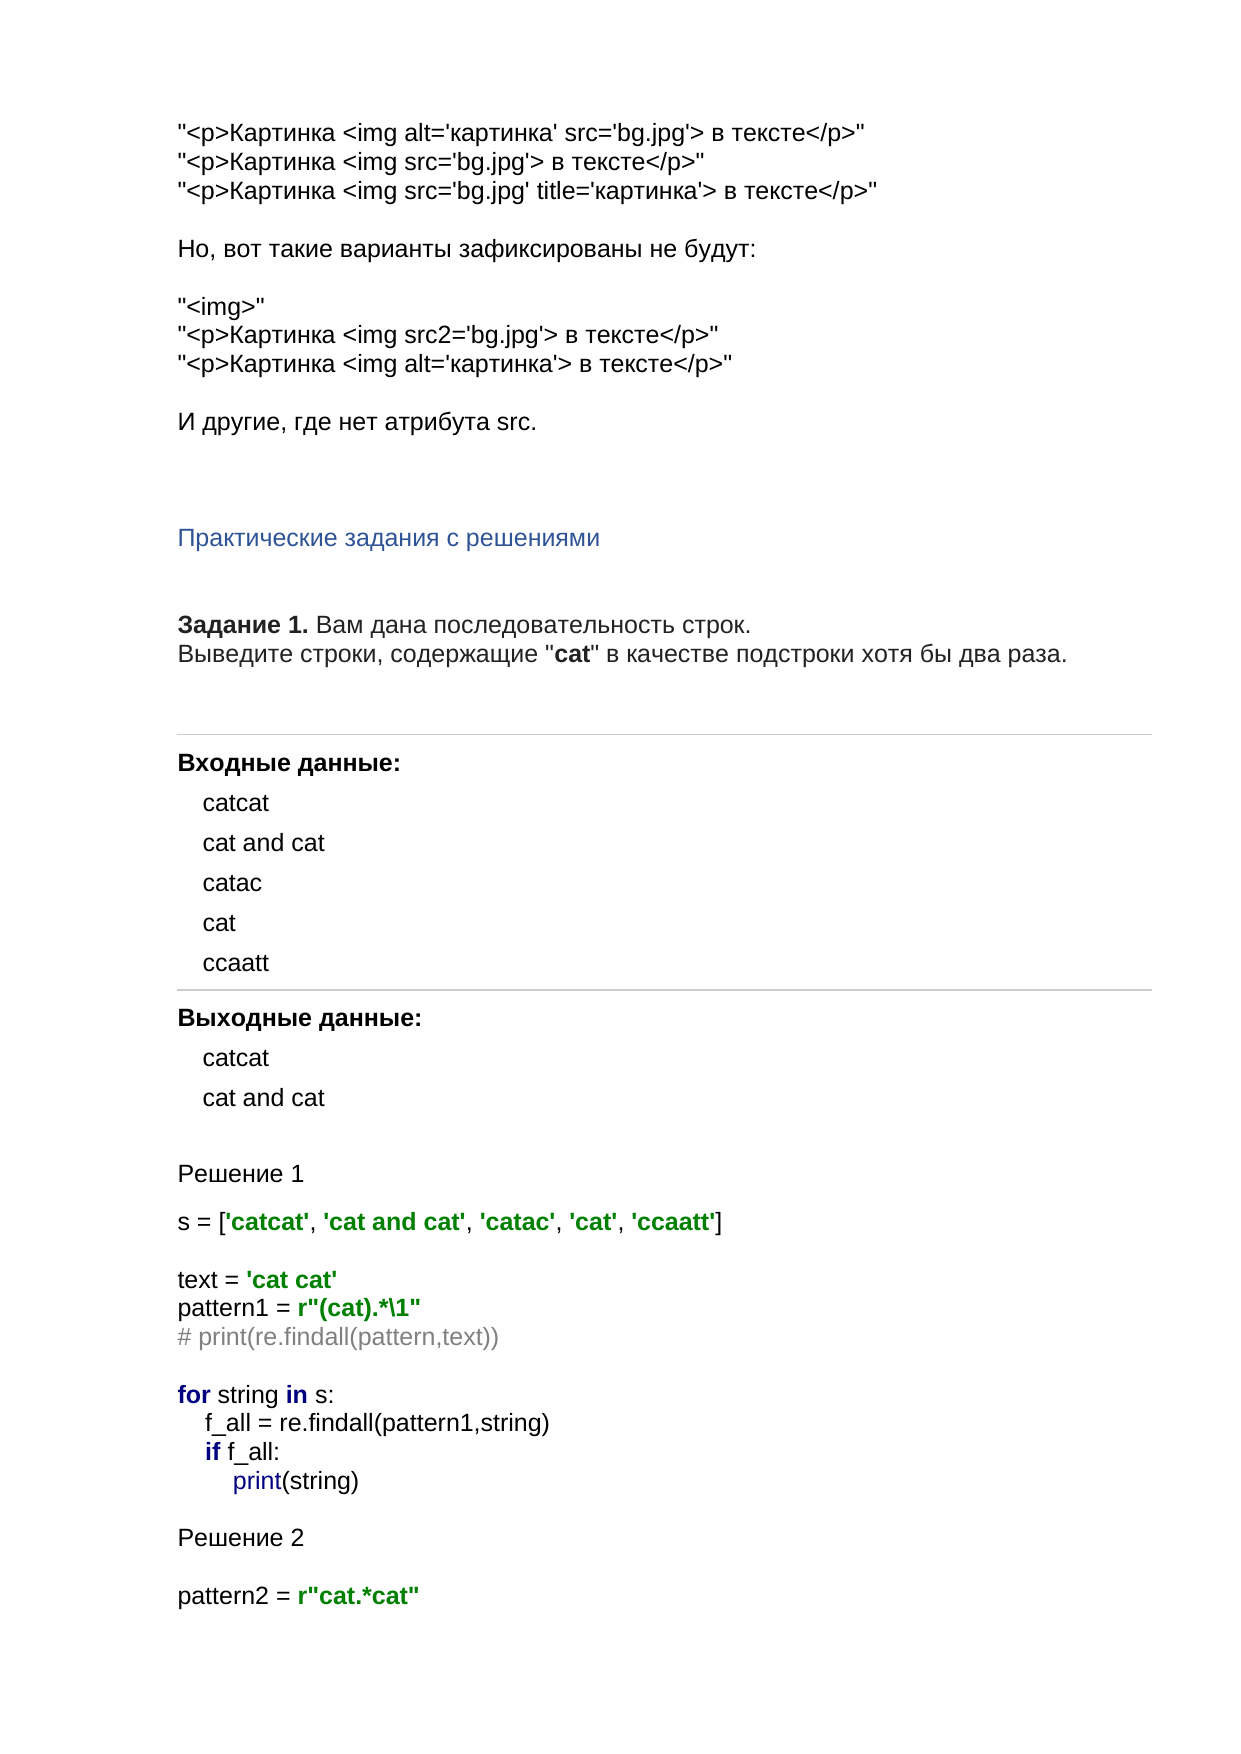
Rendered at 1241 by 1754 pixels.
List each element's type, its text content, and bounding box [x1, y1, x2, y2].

text ccaatt [202, 936, 1152, 976]
text cat and cat [202, 816, 1152, 856]
text "<p>Картинка <img alt='картинка' src='bg.jpg'> в тексте</p>" "<p>Картинка <img src='bg.jpg'> в тексте</p>" "<p>Картинка <img src='bg.jpg' title='картинка'> в тексте</p>" [177, 118, 1152, 204]
text Но, вот такие варианты зафиксированы не будут: [177, 233, 1152, 262]
text s = ['catcat', 'cat and cat', 'catac', 'cat', 'ccaatt'] text = 'cat cat' pattern1 = r"(cat).*\1" # print(re.findall(pattern,text)) for string in s: f_all = re.findall(pattern1,string) if f_all: print(string) [177, 1207, 1152, 1494]
text pattern2 = r"cat.*cat" [177, 1581, 1152, 1609]
text Решение 2 [177, 1523, 1152, 1552]
text cat [202, 896, 1152, 936]
text catac [202, 856, 1152, 896]
text cat and cat [202, 1072, 1152, 1112]
text "<img>" "<p>Картинка <img src2='bg.jpg'> в тексте</p>" "<p>Картинка <img alt='картинка'> в тексте</p>" [177, 291, 1152, 378]
text Решение 1 [177, 1159, 1152, 1188]
text catcat [202, 776, 1152, 816]
text Входные данные: [177, 735, 1152, 776]
text И другие, где нет атрибута src. [177, 407, 1152, 436]
subtitle Практические задания с решениями [177, 523, 1152, 551]
text Выходные данные: [177, 991, 1152, 1032]
text Задание 1. Вам дана последовательность строк. Выведите строки, содержащие "cat" в качестве подстроки хотя бы два раза. [177, 610, 1152, 667]
text catcat [202, 1032, 1152, 1072]
